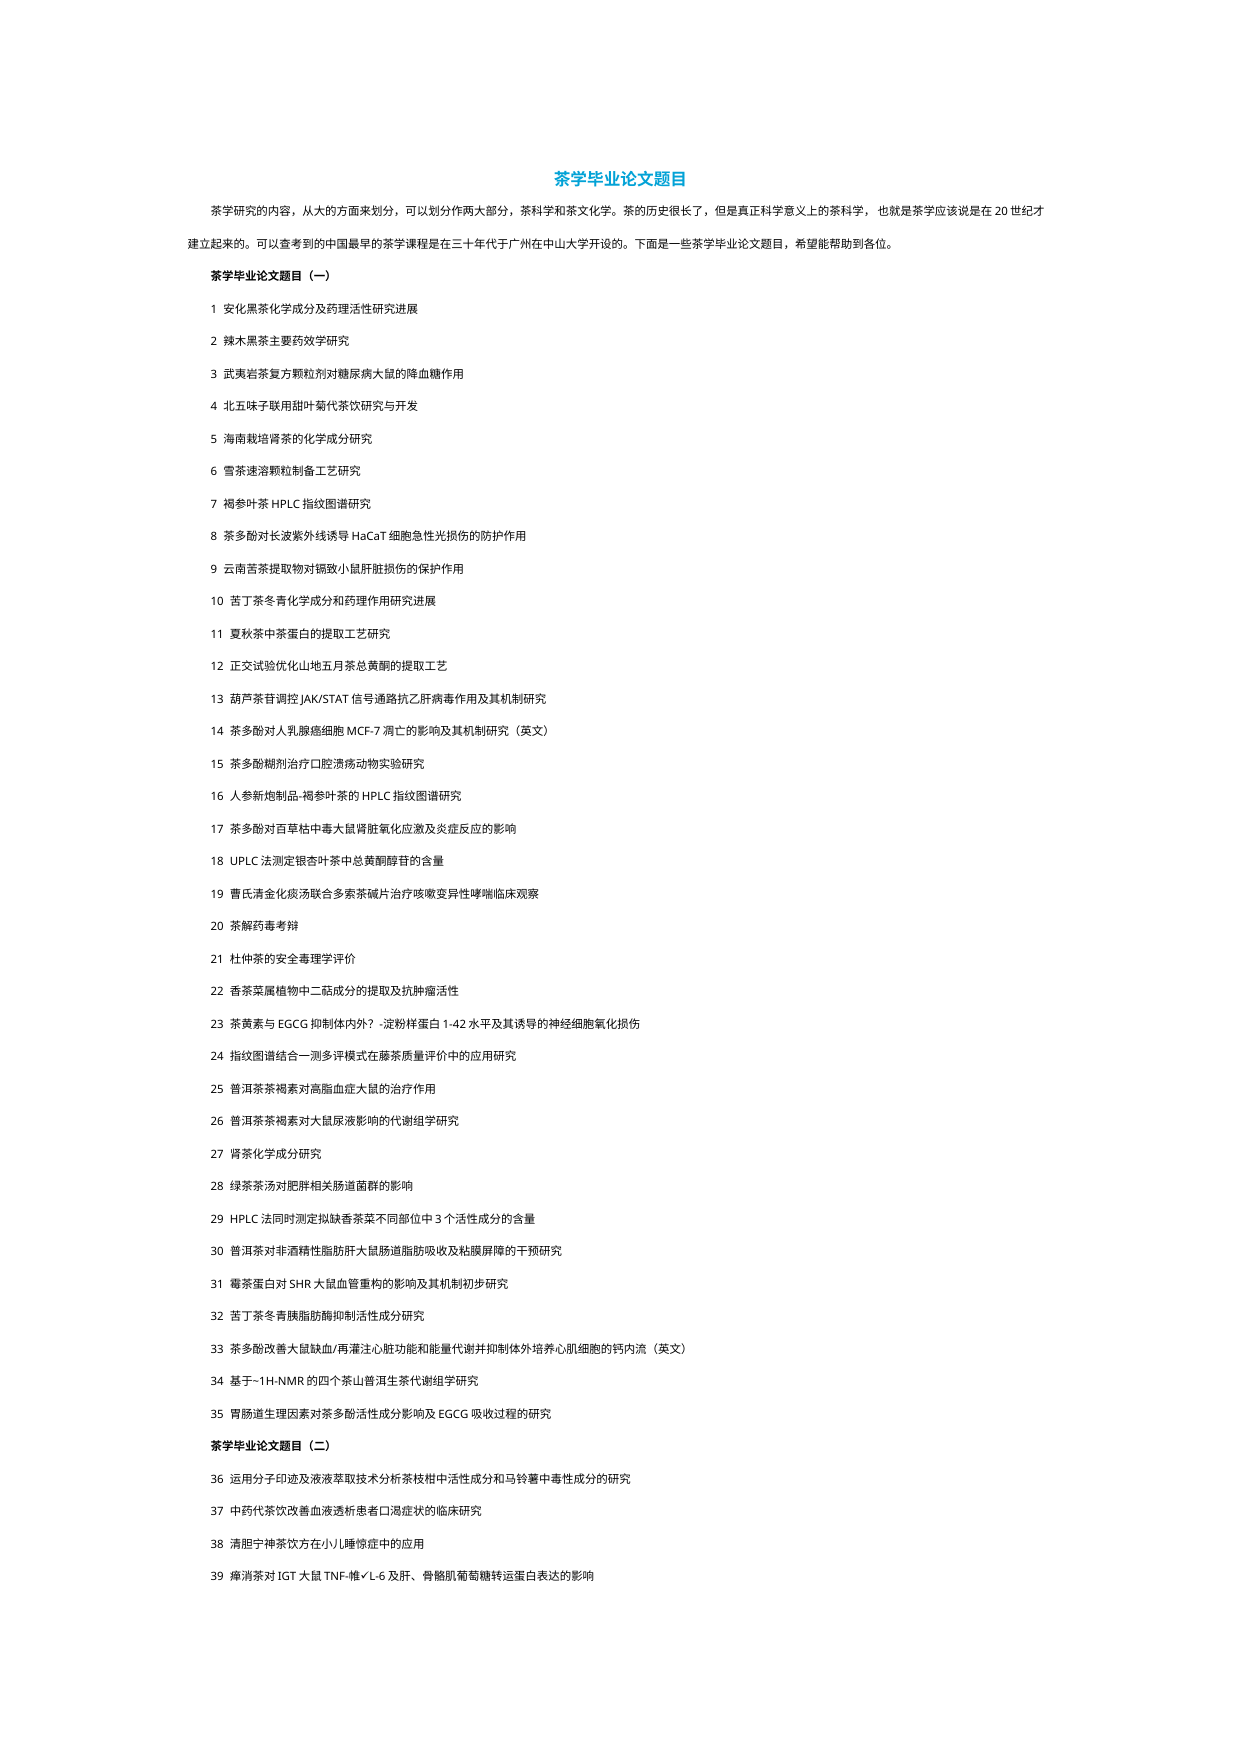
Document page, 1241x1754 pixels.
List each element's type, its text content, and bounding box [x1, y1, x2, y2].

text 茶学毕业论文题目（一） [187, 259, 1053, 292]
text 1 安化黑茶化学成分及药理活性研究进展 2 辣木黑茶主要药效学研究 3 武夷岩茶复方颗粒剂对糖尿病大鼠的降血糖作用 4 北五味子联用甜叶菊代茶饮研究与开发 5 海南栽培肾茶的化学成分研究 6 雪茶速溶颗粒制备工艺研究 7 褐参叶茶HPLC指纹图谱研究 8 茶多酚对长波紫外线诱导HaCaT细胞急性光损伤的防护作用 9 云南苦茶提取物对镉致小鼠肝脏损伤的保护作用 10 苦丁茶冬青化学成分和药理作用研究进展 11 夏秋茶中茶蛋白的提取工艺研究 12 正交试验优化山地五月茶总黄酮的提取工艺 13 葫芦茶苷调控JAK/STAT信号通路抗乙肝病毒作用及其机制研究 14 茶多酚对人乳腺癌细胞MCF-7凋亡的影响及其机制研究（英文） 15 茶多酚糊剂治疗口腔溃疡动物实验研究 16 人参新炮制品-褐参叶茶的HPLC指纹图谱研究 17 茶多酚对百草枯中毒大鼠肾脏氧化应激及炎症反应的影响 18 UPLC法测定银杏叶茶中总黄酮醇苷的含量 19 曹氏清金化痰汤联合多索茶碱片治疗咳嗽变异性哮喘临床观察 20 茶解药毒考辩 21 杜仲茶的安全毒理学评价 22 香茶菜属植物中二萜成分的提取及抗肿瘤活性 23 茶黄素与EGCG抑制体内外？-淀粉样蛋白1-42水平及其诱导的神经细胞氧化损伤 24 指纹图谱结合一测多评模式在藤茶质量评价中的应用研究 25 普洱茶茶褐素对高脂血症大鼠的治疗作用 26 普洱茶茶褐素对大鼠尿液影响的代谢组学研究 27 肾茶化学成分研究 28 绿茶茶汤对肥胖相关肠道菌群的影响 29 HPLC法同时测定拟缺香茶菜不同部位中3个活性成分的含量 30 普洱茶对非酒精性脂肪肝大鼠肠道脂肪吸收及粘膜屏障的干预研究 31 霉茶蛋白对SHR大鼠血管重构的影响及其机制初步研究 32 苦丁茶冬青胰脂肪酶抑制活性成分研究 33 茶多酚改善大鼠缺血/再灌注心脏功能和能量代谢并抑制体外培养心肌细胞的钙内流（英文） 34 基于~1H-NMR的四个茶山普洱生茶代谢组学研究 35 胃肠道生理因素对茶多酚活性成分影响及EGCG吸收过程的研究 [187, 292, 1053, 1429]
text 茶学毕业论文题目 [187, 162, 1053, 194]
text 茶学研究的内容，从大的方面来划分，可以划分作两大部分，茶科学和茶文化学。茶的历史很长了，但是真正科学意义上的茶科学， 也就是茶学应该说是在20世纪才建立起来的。可以查考到的中国最早的茶学课程是在三十年代于广州在中山大学开设的。下面是一些茶学毕业论文题目，希望能帮助到各位。 [187, 194, 1053, 259]
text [187, 1462, 1053, 1592]
text 茶学毕业论文题目（二） [187, 1429, 1053, 1462]
